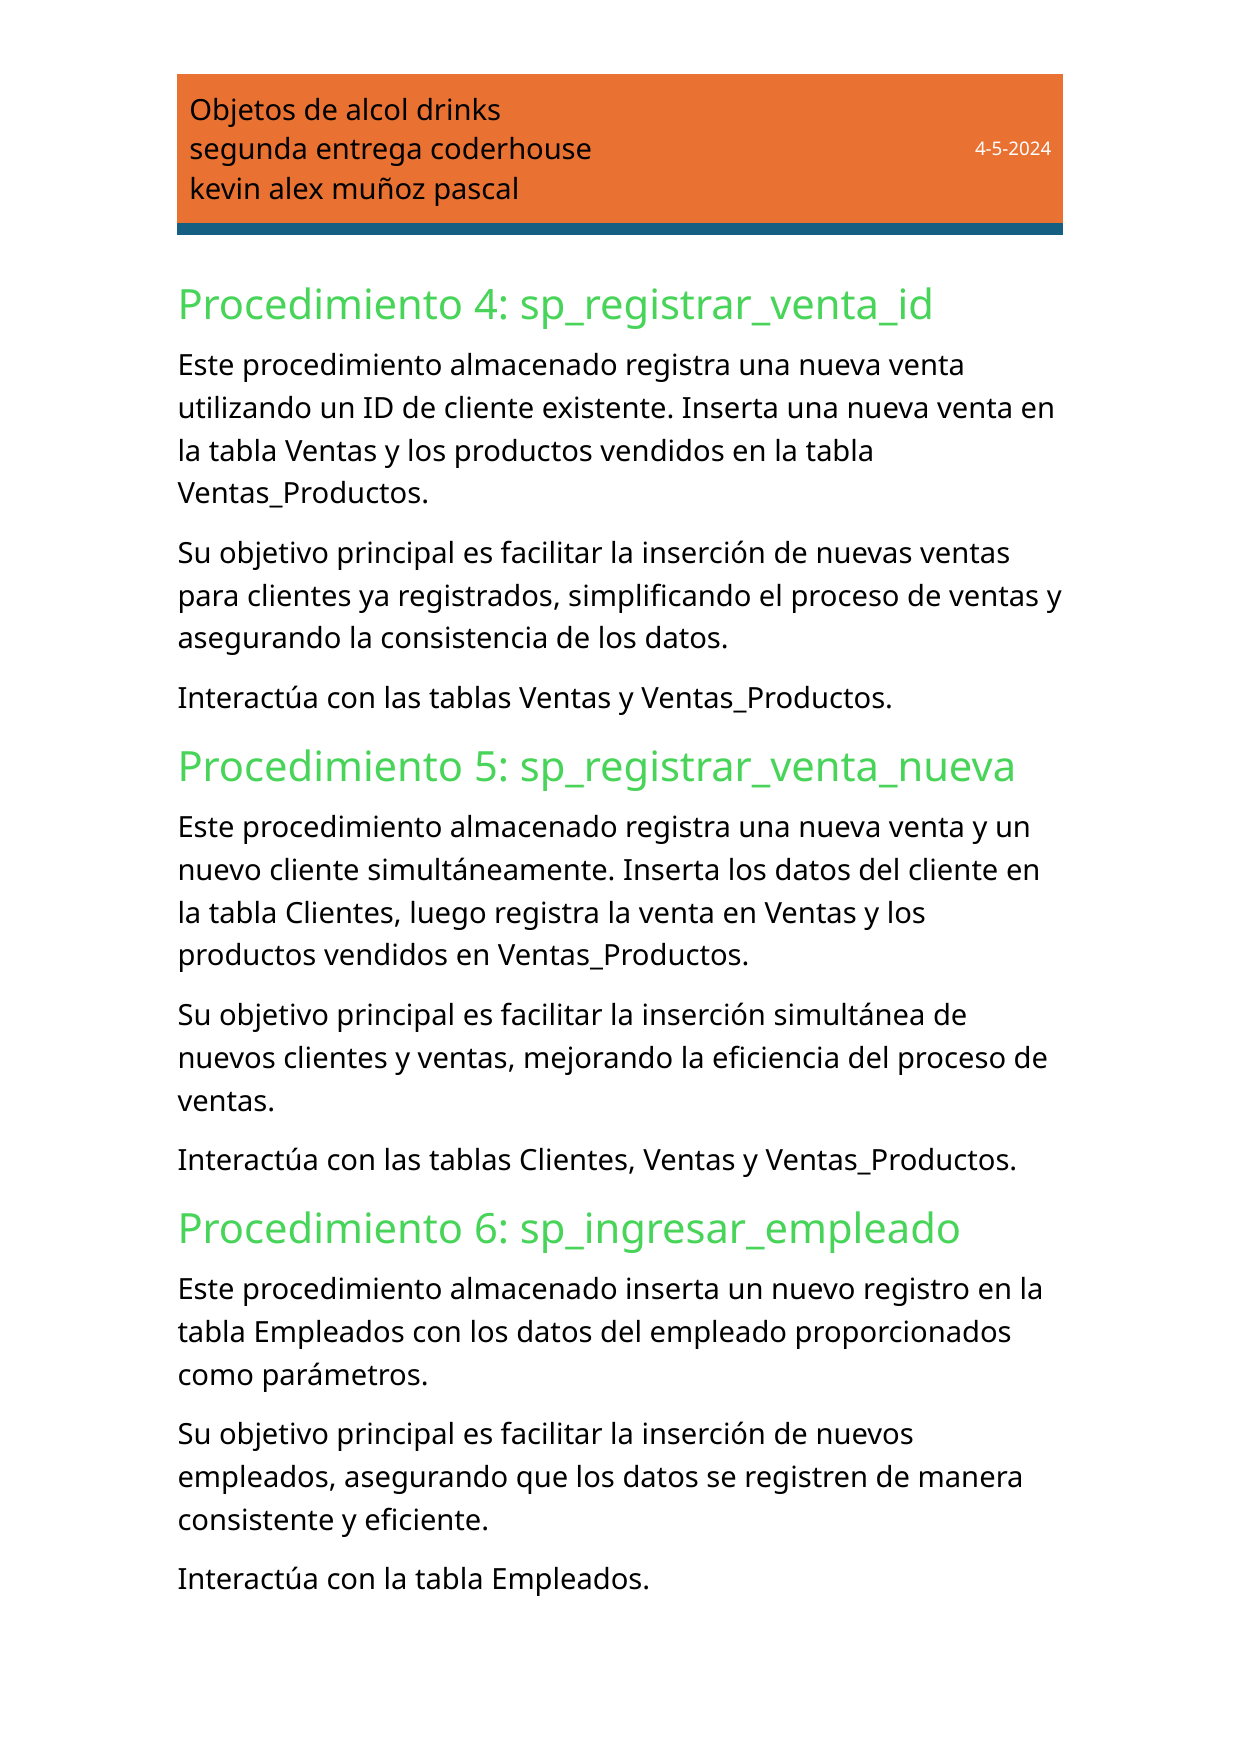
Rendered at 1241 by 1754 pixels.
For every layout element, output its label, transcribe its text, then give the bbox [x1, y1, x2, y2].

text Interactúa con las tablas Clientes, Ventas y Ventas_Productos. [177, 1139, 1063, 1179]
text Interactúa con las tablas Ventas y Ventas_Productos. [177, 677, 1063, 717]
text Este procedimiento almacenado registra una nueva venta utilizando un ID de cliente existente. Inserta una nueva venta en la tabla Ventas y los productos vendidos en la tabla Ventas_Productos. [177, 344, 1063, 512]
text Interactúa con la tabla Empleados. [177, 1558, 1063, 1598]
subtitle Procedimiento 4: sp_registrar_venta_id [177, 274, 1063, 331]
text Su objetivo principal es facilitar la inserción de nuevos empleados, asegurando que los datos se registren de manera consistente y eficiente. [177, 1413, 1063, 1539]
text Su objetivo principal es facilitar la inserción de nuevas ventas para clientes ya registrados, simplificando el proceso de ventas y asegurando la consistencia de los datos. [177, 532, 1063, 657]
text Este procedimiento almacenado registra una nueva venta y un nuevo cliente simultáneamente. Inserta los datos del cliente en la tabla Clientes, luego registra la venta en Ventas y los productos vendidos en Ventas_Productos. [177, 806, 1063, 974]
text Su objetivo principal es facilitar la inserción simultánea de nuevos clientes y ventas, mejorando la eficiencia del proceso de ventas. [177, 994, 1063, 1119]
subtitle Procedimiento 5: sp_registrar_venta_nueva [177, 737, 1063, 793]
text Este procedimiento almacenado inserta un nuevo registro en la tabla Empleados con los datos del empleado proporcionados como parámetros. [177, 1268, 1063, 1394]
subtitle Procedimiento 6: sp_ingresar_empleado [177, 1199, 1063, 1256]
